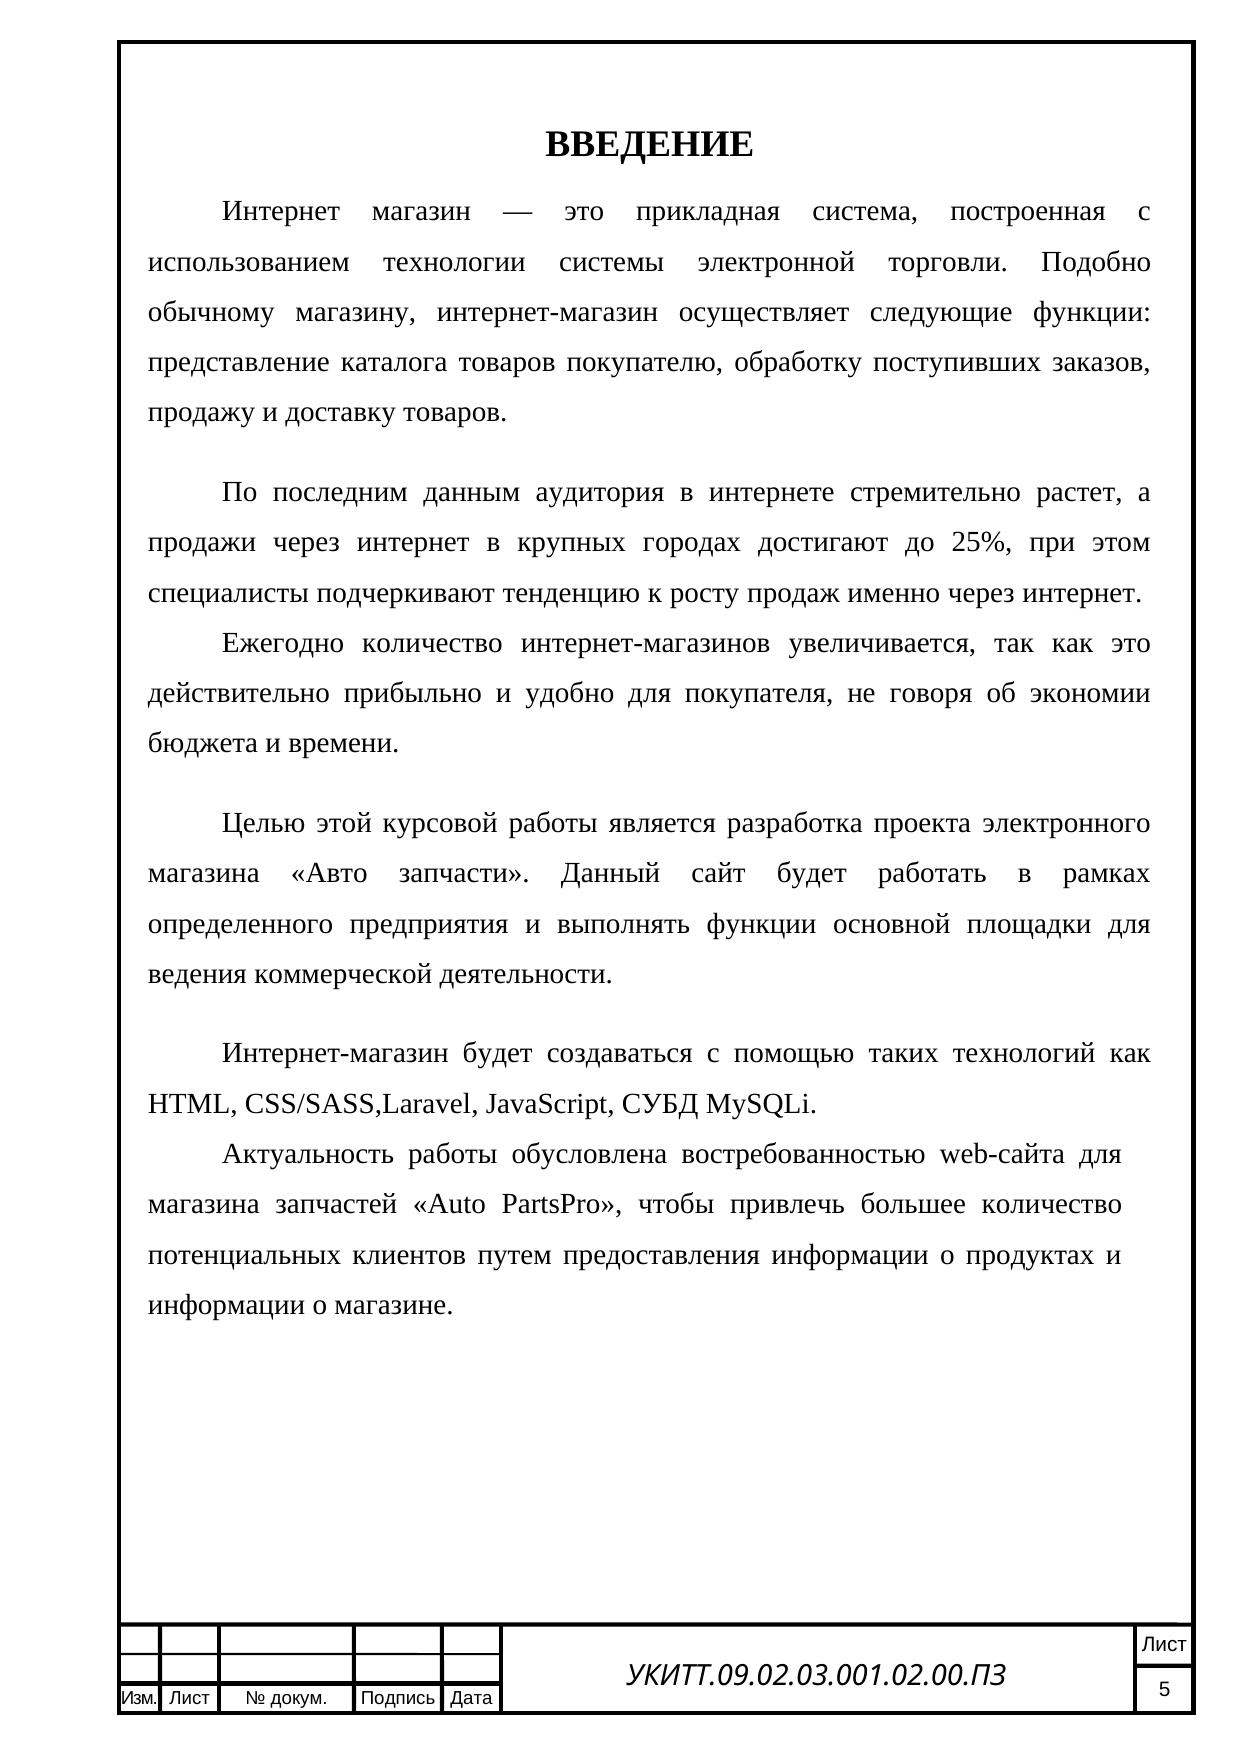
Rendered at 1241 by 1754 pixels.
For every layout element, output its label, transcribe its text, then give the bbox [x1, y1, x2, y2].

text Интернет магазин — это прикладная система, построенная с использованием технологии системы электронной торговли. Подобно обычному магазину, интернет-магазин осуществляет следующие функции: представление каталога товаров покупателю, обработку поступивших заказов, продажу и доставку товаров. [148, 193, 1152, 428]
text Актуальность работы обусловлена востребованностью web-сайта для магазина запчастей «Auto PartsPro», чтобы привлечь большее количество потенциальных клиентов путем предоставления информации о продуктах и информации о магазине. [148, 1136, 1122, 1321]
subtitle ВВЕДЕНИЕ [148, 121, 1152, 164]
text По последним данным аудитория в интернете стремительно растет, а продажи через интернет в крупных городах достигают до 25%, при этом специалисты подчеркивают тенденцию к росту продаж именно через интернет. Ежегодно количество интернет-магазинов увеличивается, так как это действительно прибыльно и удобно для покупателя, не говоря об экономии бюджета и времени. [148, 474, 1152, 759]
text Интернет-магазин будет создаваться с помощью таких технологий как HTML, CSS/SASS,Laravel, JavaScript, СУБД MySQLi. [148, 1036, 1152, 1119]
text Целью этой курсовой работы является разработка проекта электронного магазина «Авто запчасти». Данный сайт будет работать в рамках определенного предприятия и выполнять функции основной площадки для ведения коммерческой деятельности. [148, 805, 1152, 989]
